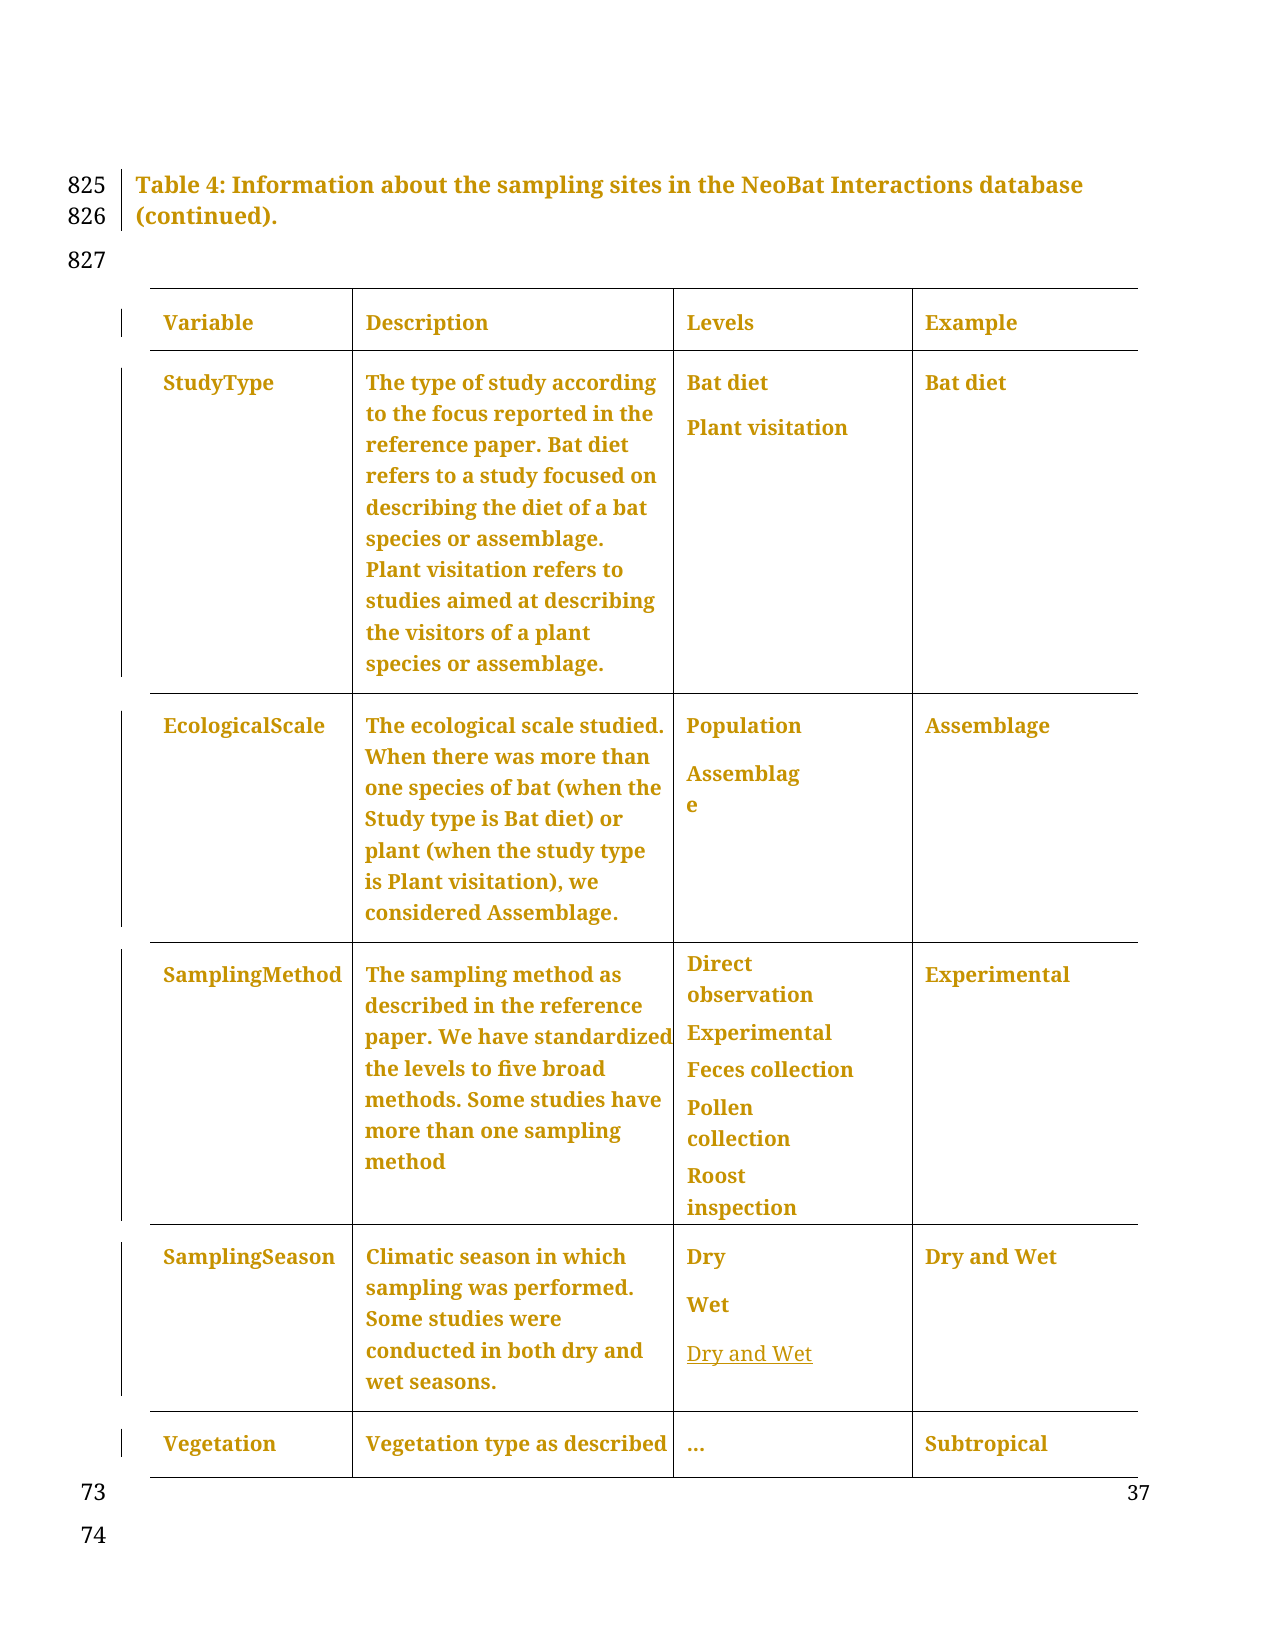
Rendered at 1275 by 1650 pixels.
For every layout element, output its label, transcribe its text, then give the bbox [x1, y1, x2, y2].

table_cell Dry Wet [674, 1225, 912, 1411]
table_header Levels [674, 289, 912, 349]
table_cell Population Assemblage [674, 694, 912, 942]
table_cell Dry and Wet [913, 1225, 1138, 1411]
table_cell The sampling method as described in the reference paper. We have standardized the levels to five broad methods. Some studies have more than one sampling method [353, 943, 673, 1224]
table_cell Assemblage [913, 694, 1138, 942]
table_cell Bat diet Plant visitation [674, 351, 912, 692]
table_cell Climatic season in which sampling was performed. Some studies were conducted in both dry and wet seasons. [353, 1225, 673, 1411]
table_cell SamplingMethod [150, 943, 352, 1224]
table_header Example [913, 289, 1138, 349]
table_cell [353, 1412, 673, 1477]
table_header Description [353, 289, 673, 349]
table_cell EcologicalScale [150, 694, 352, 942]
table_cell The type of study according to the focus reported in the reference paper. Bat diet refers to a study focused on describing the diet of a bat species or assemblage. Plant visitation refers to studies aimed at describing the visitors of a plant species or assemblage. [353, 351, 673, 692]
table_cell Direct observation Experimental Feces collection Pollen collection Roost inspection [674, 943, 912, 1224]
table_cell Bat diet [913, 351, 1138, 692]
table_cell Experimental [913, 943, 1138, 1224]
table_cell SamplingSeason [150, 1225, 352, 1411]
text Table 4: Information about the sampling sites in the NeoBat Interactions database (continued). [135, 169, 1150, 231]
table_cell StudyType [150, 351, 352, 692]
table_header Variable [150, 289, 352, 349]
table_cell Vegetation [150, 1412, 352, 1477]
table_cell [913, 1412, 1138, 1477]
table_cell The ecological scale studied. When there was more than one species of bat (when the Study type is Bat diet) or plant (when the study type is Plant visitation), we considered Assemblage. [353, 694, 673, 942]
table_cell ... [674, 1412, 912, 1477]
